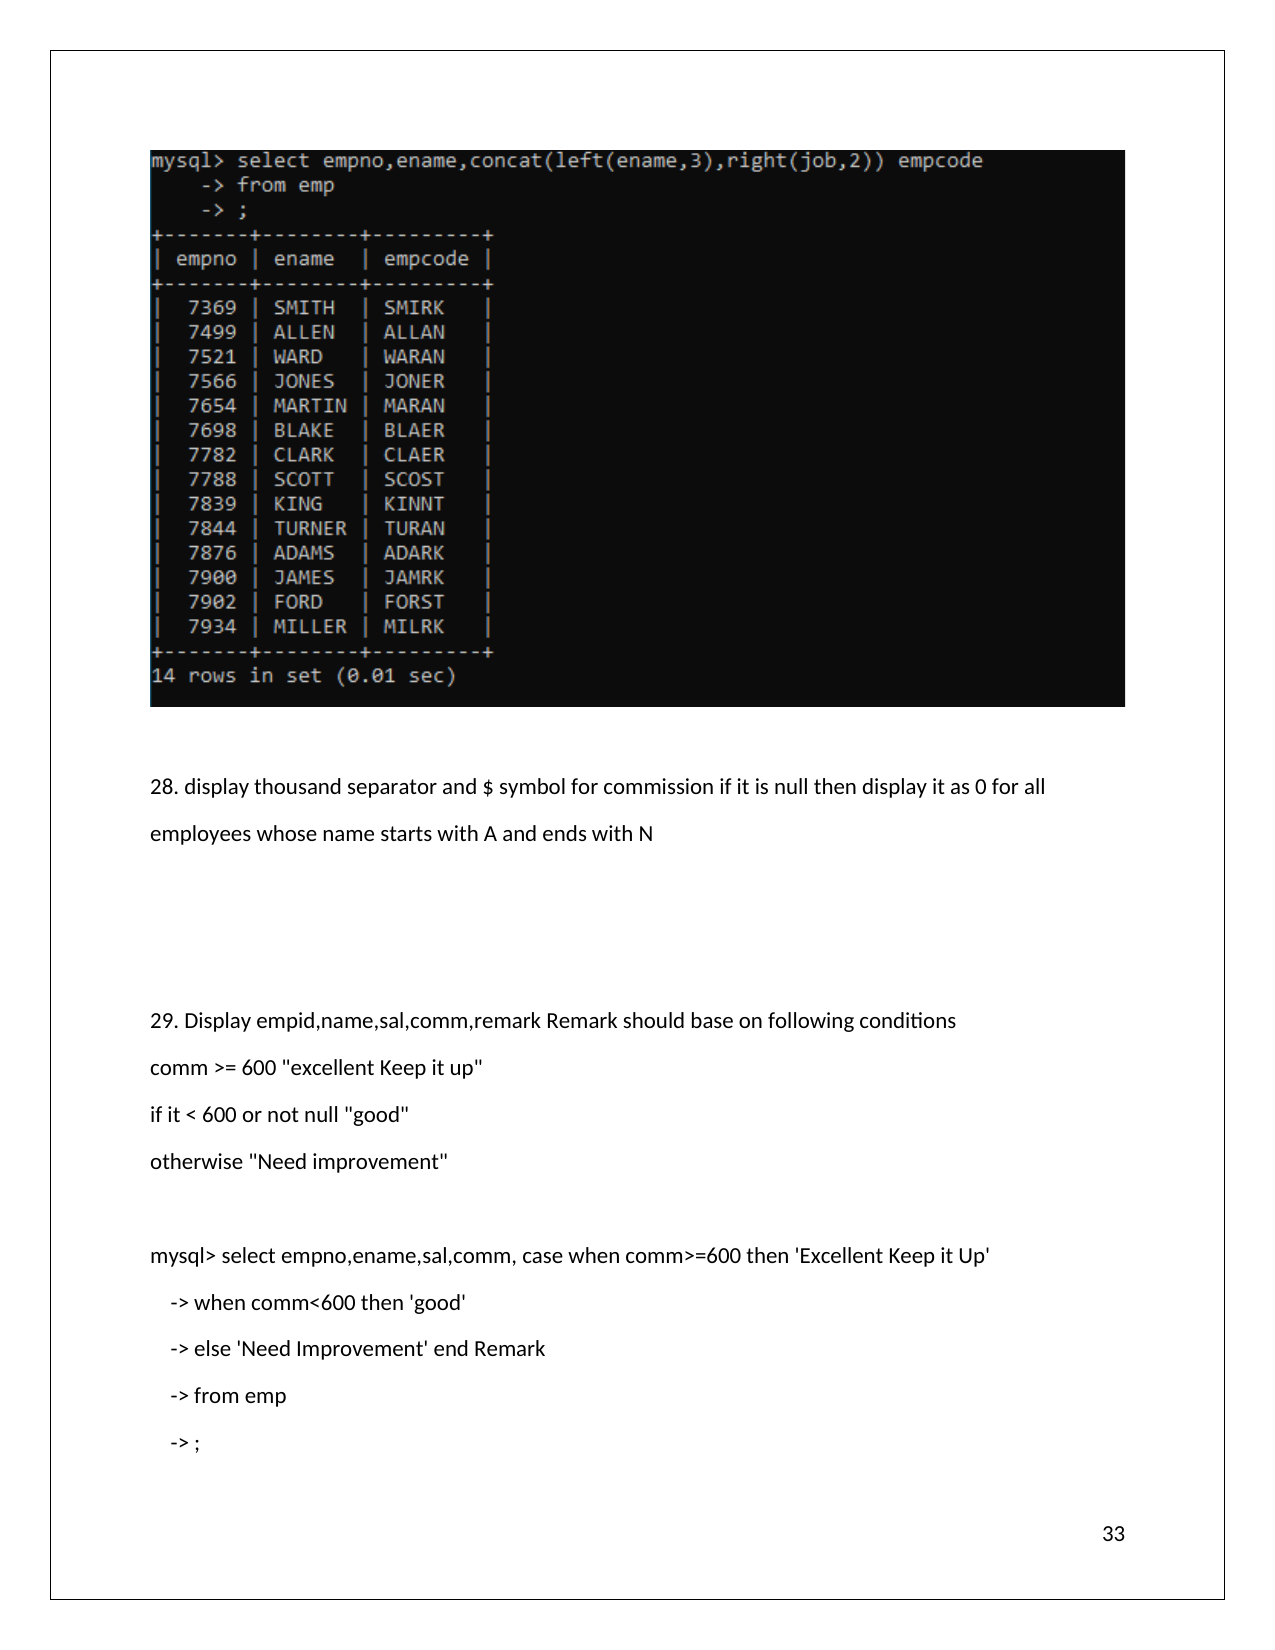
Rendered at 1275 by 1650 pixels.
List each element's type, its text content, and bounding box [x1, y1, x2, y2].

text mysql> select empno,ename,sal,comm, case when comm>=600 then 'Excellent Keep it Up' [150, 1241, 1125, 1269]
text 28. display thousand separator and $ symbol for commission if it is null then display it as 0 for all [150, 772, 1125, 800]
text comm >= 600 "excellent Keep it up" [150, 1053, 1125, 1081]
text -> else 'Need Improvement' end Remark [150, 1334, 1125, 1362]
picture [150, 150, 1125, 707]
text -> when comm<600 then 'good' [150, 1288, 1125, 1316]
text employees whose name starts with A and ends with N [150, 819, 1125, 847]
text otherwise "Need improvement" [150, 1147, 1125, 1175]
text 29. Display empid,name,sal,comm,remark Remark should base on following conditions [150, 1006, 1125, 1034]
text -> from emp [150, 1381, 1125, 1409]
text -> ; [150, 1428, 1125, 1456]
text if it < 600 or not null "good" [150, 1100, 1125, 1128]
